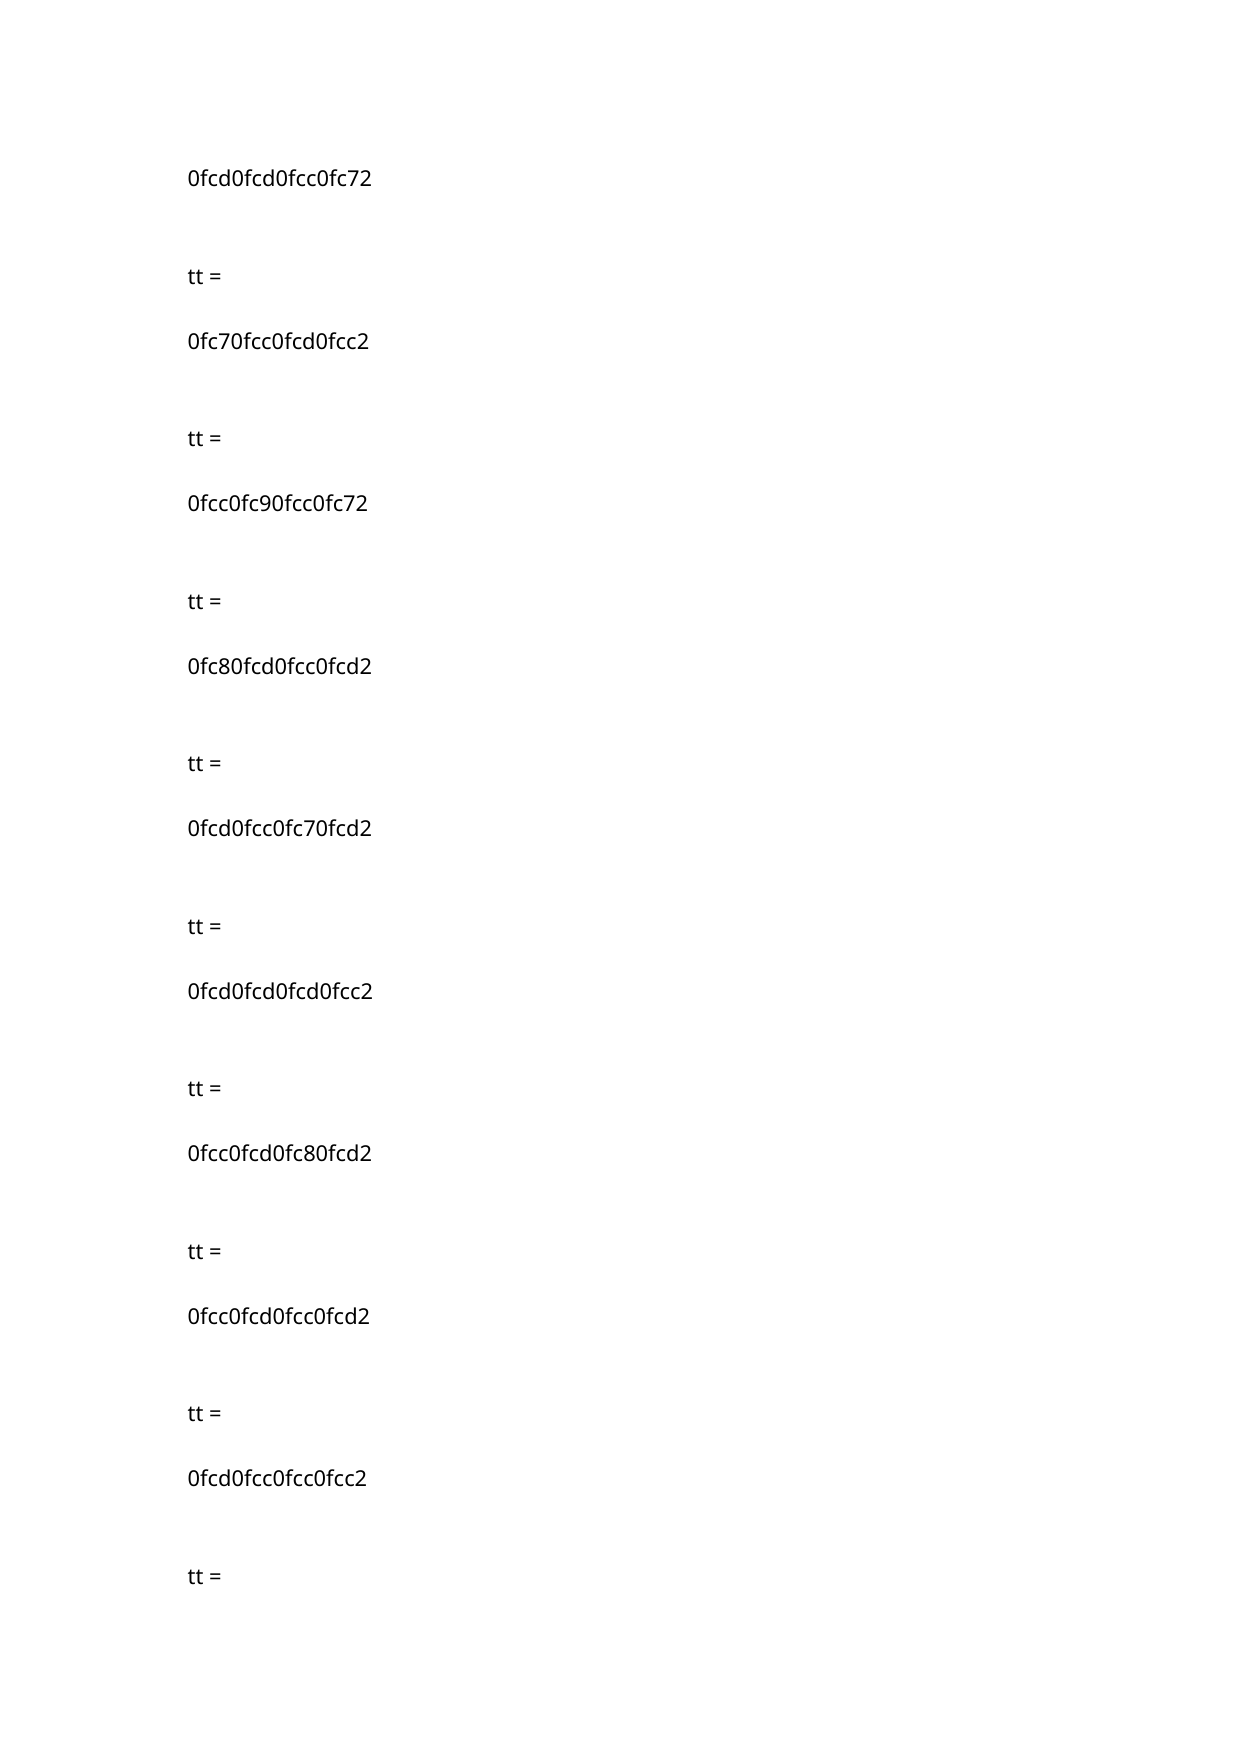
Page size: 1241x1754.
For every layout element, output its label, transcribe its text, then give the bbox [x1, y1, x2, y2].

text 0fcd0fcc0fc70fcd2 [187, 812, 1053, 844]
text tt = [187, 909, 1053, 942]
text tt = [187, 1072, 1053, 1104]
text tt = [187, 1559, 1053, 1592]
text tt = [187, 1234, 1053, 1267]
text tt = [187, 259, 1053, 292]
text 0fcc0fcd0fc80fcd2 [187, 1137, 1053, 1169]
text 0fcd0fcd0fcc0fc72 [187, 162, 1053, 194]
text 0fcc0fc90fcc0fc72 [187, 487, 1053, 519]
text tt = [187, 1397, 1053, 1429]
text tt = [187, 422, 1053, 454]
text 0fcd0fcc0fcc0fcc2 [187, 1462, 1053, 1494]
text 0fc70fcc0fcd0fcc2 [187, 324, 1053, 357]
text tt = [187, 584, 1053, 617]
text tt = [187, 747, 1053, 779]
text 0fcd0fcd0fcd0fcc2 [187, 974, 1053, 1007]
text 0fc80fcd0fcc0fcd2 [187, 649, 1053, 682]
text 0fcc0fcd0fcc0fcd2 [187, 1299, 1053, 1332]
